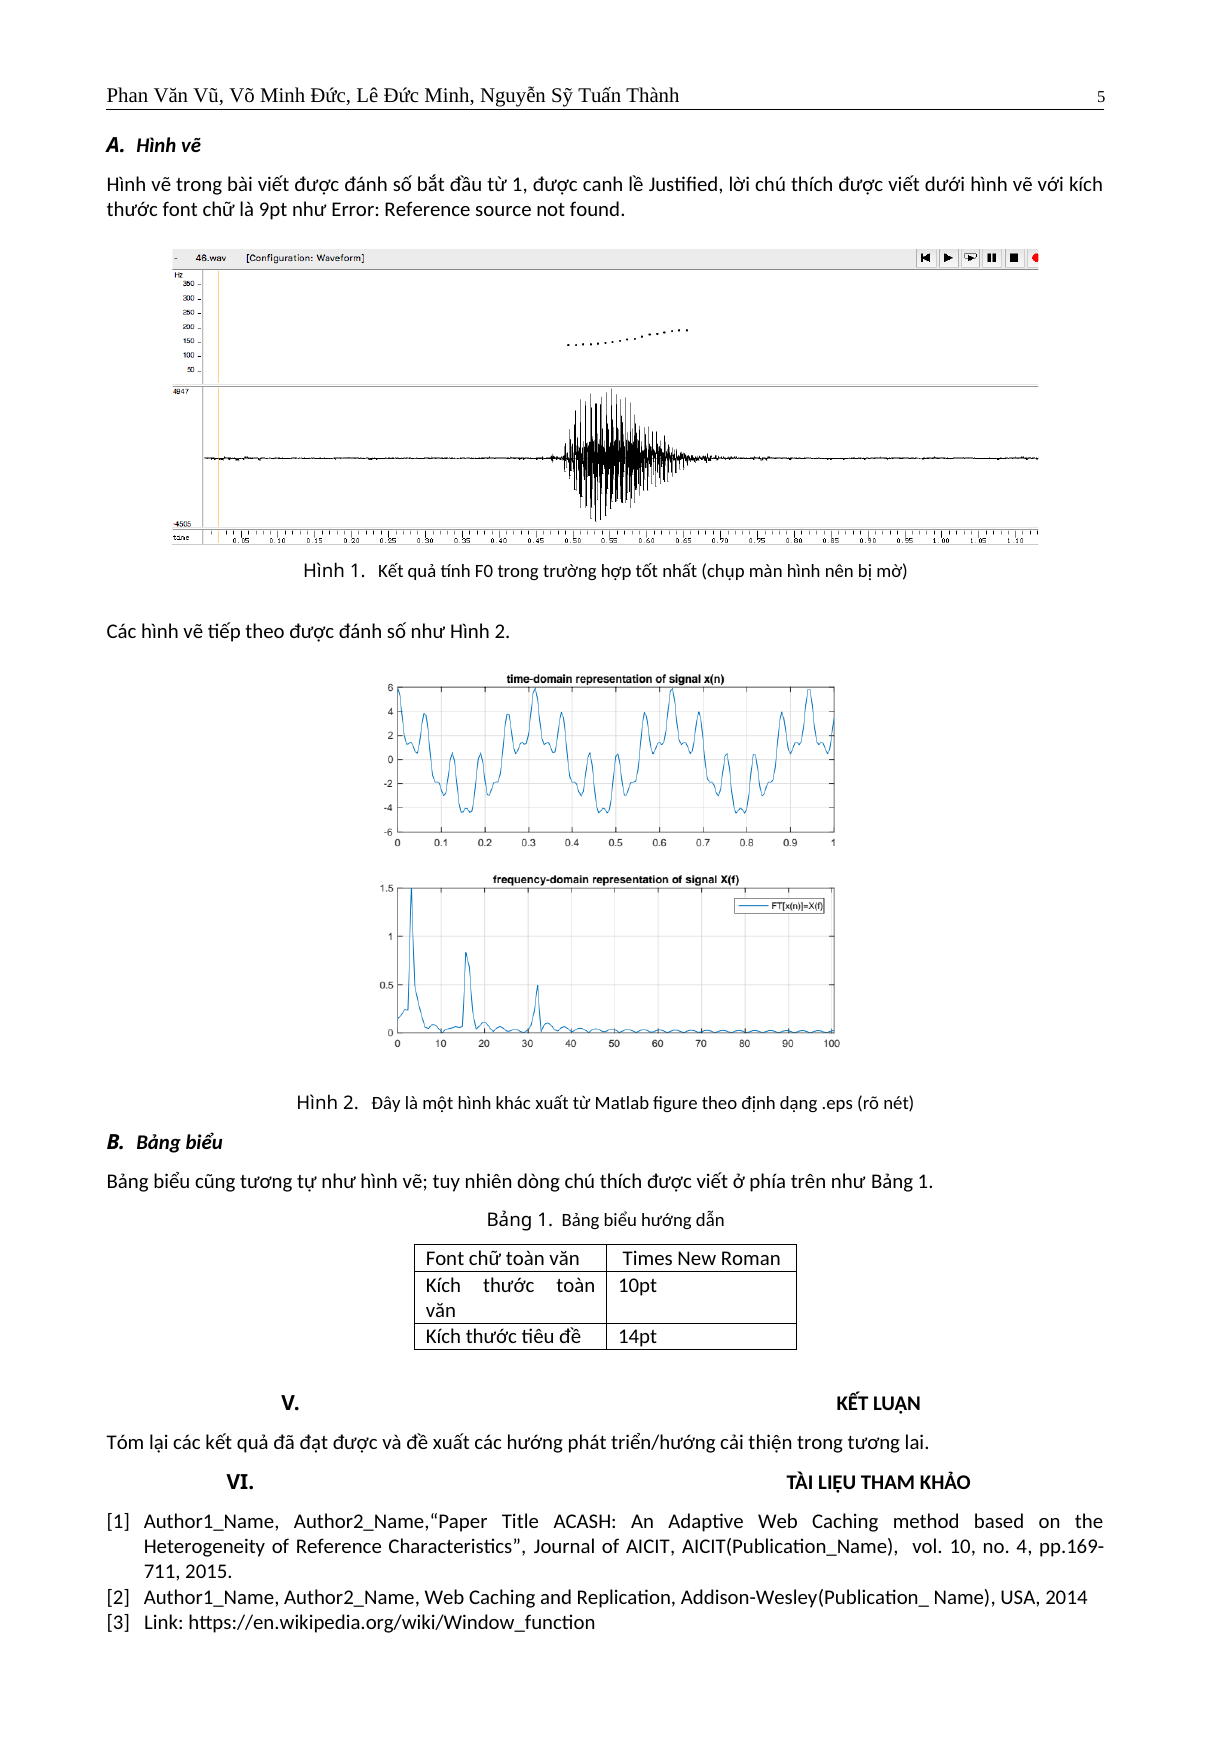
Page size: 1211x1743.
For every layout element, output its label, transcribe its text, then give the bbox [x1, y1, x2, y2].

text Kết quả tính F0 trong trường hợp tốt nhất (chụp màn hình nên bị mờ) [106, 557, 1104, 582]
picture [172, 249, 1039, 545]
text Bảng biểu hướng dẫn [106, 1206, 1104, 1232]
subtitle KẾT LUẬN [106, 1388, 1104, 1417]
text Tóm lại các kết quả đã đạt được và đề xuất các hướng phát triển/hướng cải thiện trong tương lai. [106, 1429, 1104, 1454]
subtitle Bảng biểu [106, 1127, 1104, 1156]
list Author1_Name, Author2_Name, Web Caching and Replication, Addison-Wesley(Publication_ Name), USA, 2014 [106, 1584, 1104, 1609]
text Đây là một hình khác xuất từ Matlab figure theo định dạng .eps (rõ nét) [106, 1089, 1104, 1115]
text Bảng biểu cũng tương tự như hình vẽ; tuy nhiên dòng chú thích được viết ở phía trên như Bảng 1. [106, 1168, 1104, 1194]
list Link: https://en.wikipedia.org/wiki/Window_function [106, 1609, 1104, 1635]
text Các hình vẽ tiếp theo được đánh số như Hình 2. [106, 618, 1104, 643]
table_cell Kích thước tiêu đề [415, 1324, 606, 1349]
list Author1_Name, Author2_Name,“Paper Title ACASH: An Adaptive Web Caching method based on the Heterogeneity of Reference Characteristics”, Journal of AICIT, AICIT(Publication_Name), vol. 10, no. 4, pp.169-711, 2015. [106, 1508, 1104, 1584]
table_header Times New Roman [607, 1245, 796, 1271]
table_cell Kích thước toàn văn [415, 1272, 606, 1323]
table_header Font chữ toàn văn [415, 1245, 606, 1271]
table_cell 10pt [607, 1272, 796, 1323]
subtitle TÀI LIỆU THAM KHẢO [106, 1467, 1104, 1495]
subtitle Hình vẽ [106, 130, 1104, 158]
table_cell 14pt [607, 1324, 796, 1349]
